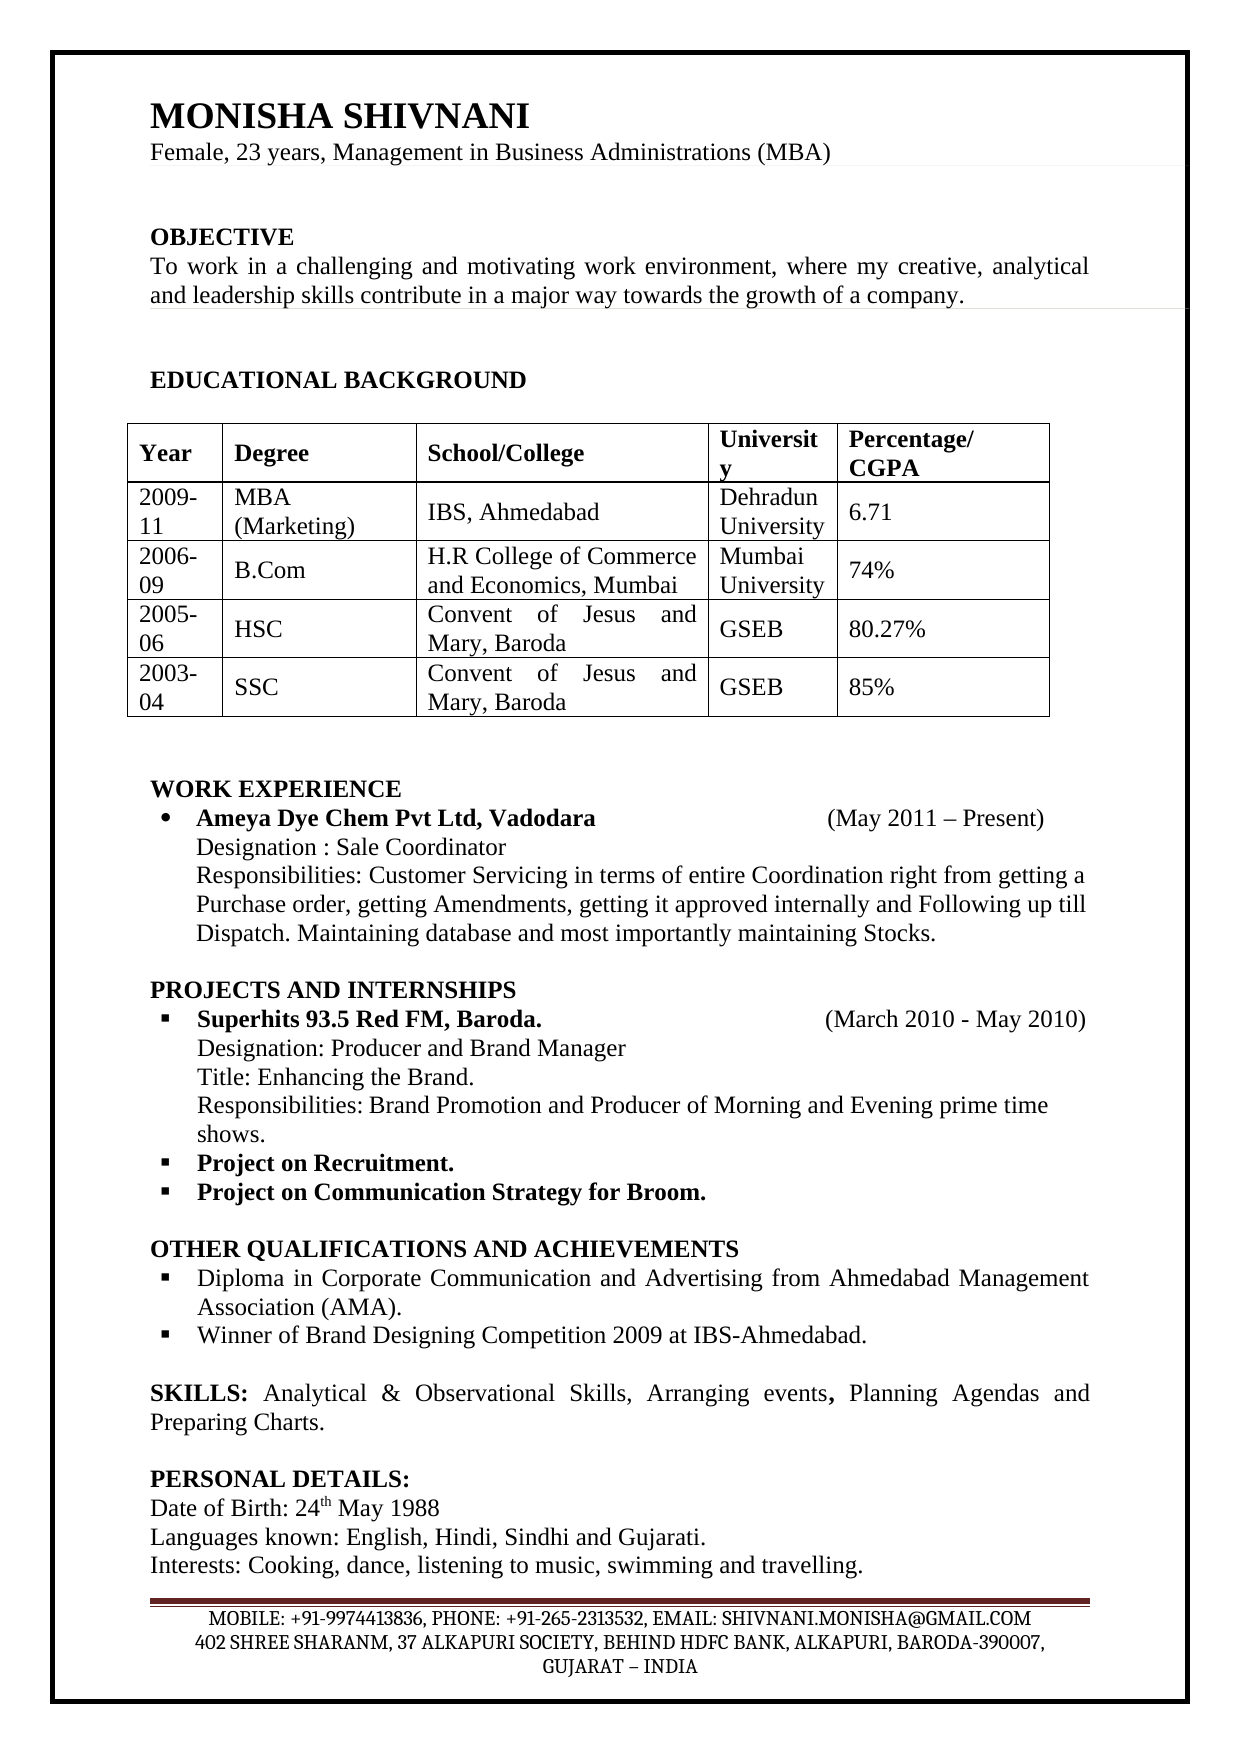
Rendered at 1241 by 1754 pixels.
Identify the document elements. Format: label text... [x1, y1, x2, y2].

text To work in a challenging and motivating work environment, where my creative, analytical and leadership skills contribute in a major way towards the growth of a company. [150, 251, 1090, 308]
table_header Year [128, 424, 222, 481]
table_cell 2009-11 [128, 483, 222, 540]
table_header Percentage/CGPA [838, 424, 1049, 481]
text Date of Birth: 24th May 1988 [150, 1493, 1090, 1522]
table_cell Mumbai University [709, 541, 837, 598]
table_cell GSEB [709, 600, 837, 657]
table_header School/College [417, 424, 708, 481]
text WORK EXPERIENCE [150, 774, 1090, 803]
text Languages known: English, Hindi, Sindhi and Gujarati. [150, 1522, 1090, 1550]
table_header University [709, 424, 837, 481]
table_cell IBS, Ahmedabad [417, 483, 708, 540]
table_cell 2005-06 [128, 600, 222, 657]
table_cell 74% [838, 541, 1049, 598]
table_cell Convent of Jesus and Mary, Baroda [417, 658, 708, 716]
text Title: Enhancing the Brand. [150, 1062, 1090, 1090]
text Female, 23 years, Management in Business Administrations (MBA) [150, 137, 1090, 165]
text Interests: Cooking, dance, listening to music, swimming and travelling. [150, 1550, 1090, 1579]
table_cell B.Com [223, 541, 416, 598]
text PROJECTS AND INTERNSHIPS [150, 975, 1090, 1004]
table_cell H.R College of Commerce and Economics, Mumbai [417, 541, 708, 598]
table_cell 85% [838, 658, 1049, 716]
table_cell MBA (Marketing) [223, 483, 416, 540]
text SKILLS: Analytical & Observational Skills, Arranging events, Planning Agendas and Preparing Charts. [150, 1378, 1090, 1435]
list Superhits 93.5 Red FM, Baroda. (March 2010 - May 2010) [159, 1004, 1090, 1033]
table_cell HSC [223, 600, 416, 657]
table_header Degree [223, 424, 416, 481]
table_cell 2003-04 [128, 658, 222, 716]
table_cell 2006-09 [128, 541, 222, 598]
list Project on Recruitment. [159, 1148, 1090, 1177]
table_cell Convent of Jesus and Mary, Baroda [417, 600, 708, 657]
text MONISHA SHIVNANI [150, 94, 1090, 137]
text OTHER QUALIFICATIONS AND ACHIEVEMENTS [150, 1234, 1090, 1263]
text Responsibilities: Customer Servicing in terms of entire Coordination right from getting a Purchase order, getting Amendments, getting it approved internally and Following up till Dispatch. Maintaining database and most importantly maintaining Stocks. [196, 860, 1090, 947]
text Designation: Producer and Brand Manager [150, 1033, 1090, 1062]
text Responsibilities: Brand Promotion and Producer of Morning and Evening prime time shows. [197, 1090, 1090, 1148]
list Project on Communication Strategy for Broom. [159, 1177, 1090, 1205]
table_cell 6.71 [838, 483, 1049, 540]
list Winner of Brand Designing Competition 2009 at IBS-Ahmedabad. [159, 1320, 1090, 1349]
text EDUCATIONAL BACKGROUND [150, 365, 1090, 394]
table_cell 80.27% [838, 600, 1049, 657]
list Ameya Dye Chem Pvt Ltd, Vadodara (May 2011 – Present) [161, 803, 1090, 832]
list Diploma in Corporate Communication and Advertising from Ahmedabad Management Association (AMA). [159, 1263, 1090, 1320]
table_cell Dehradun University [709, 483, 837, 540]
text PERSONAL DETAILS: [150, 1464, 1090, 1493]
text OBJECTIVE [150, 222, 1090, 251]
table_cell GSEB [709, 658, 837, 716]
table_cell SSC [223, 658, 416, 716]
text Designation : Sale Coordinator [196, 832, 1090, 860]
